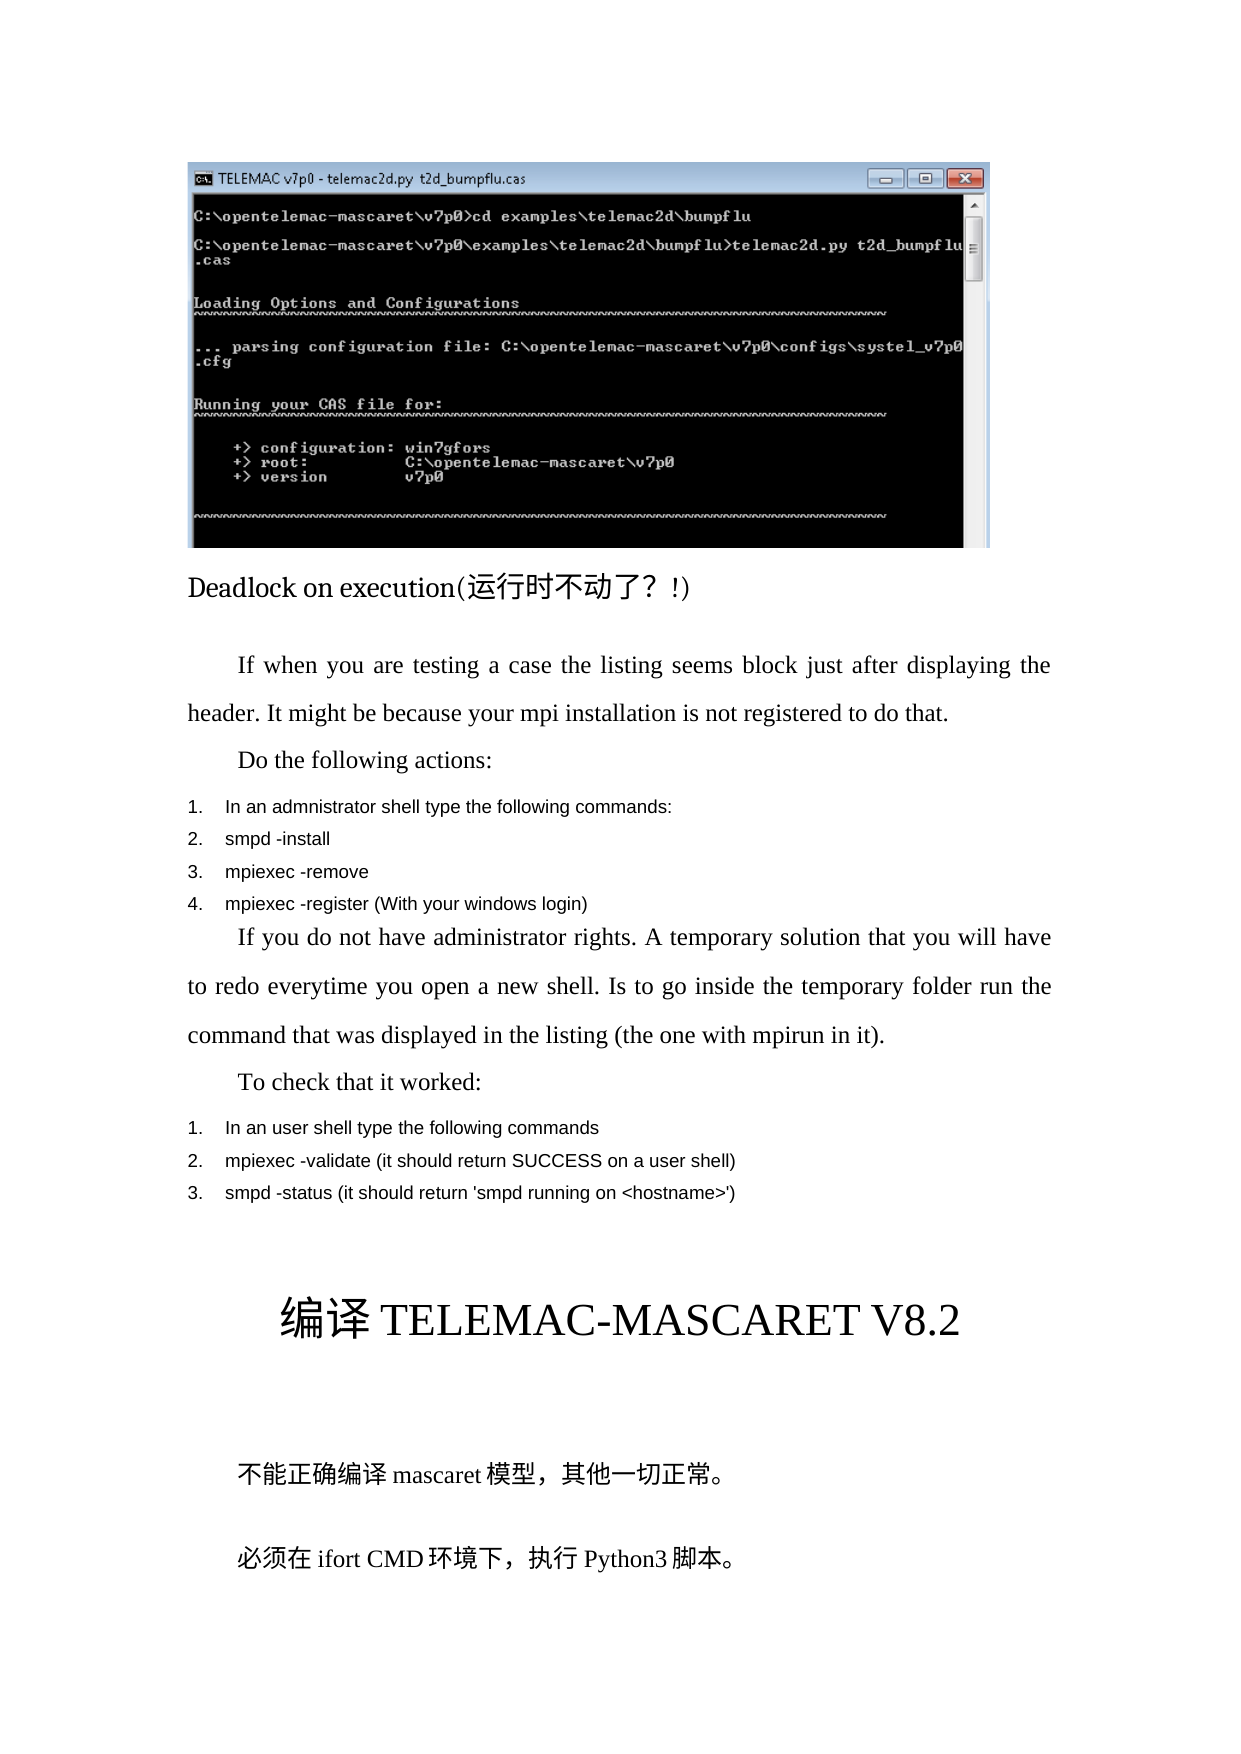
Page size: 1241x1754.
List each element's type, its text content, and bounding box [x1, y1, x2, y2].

list mpiexec -register (With your windows login) [187, 888, 1053, 920]
list mpiexec -remove [187, 855, 1053, 888]
subtitle Deadlock on execution(运行时不动了？!) [187, 552, 1053, 617]
text 必须在ifort CMD环境下，执行Python3脚本。 [187, 1524, 1053, 1589]
text If when you are testing a case the listing seems block just after displaying the header. It might be because your mpi installation is not registered to do that. [187, 648, 1053, 729]
list In an admnistrator shell type the following commands: [187, 790, 1053, 823]
list smpd -install [187, 823, 1053, 855]
text If you do not have administrator rights. A temporary solution that you will have to redo everytime you open a new shell. Is to go inside the temporary folder run the command that was displayed in the listing (the one with mpirun in it). [187, 920, 1053, 1050]
text To check that it worked: [187, 1065, 1053, 1097]
list mpiexec -validate (it should return SUCCESS on a user shell) [187, 1144, 1053, 1177]
text 不能正确编译mascaret模型，其他一切正常。 [187, 1441, 1053, 1506]
picture [187, 162, 990, 548]
subtitle 编译TELEMAC-MASCARET V8.2 [187, 1266, 1053, 1364]
list smpd -status (it should return 'smpd running on <hostname>') [187, 1177, 1053, 1209]
list In an user shell type the following commands [187, 1112, 1053, 1144]
text Do the following actions: [187, 743, 1053, 776]
